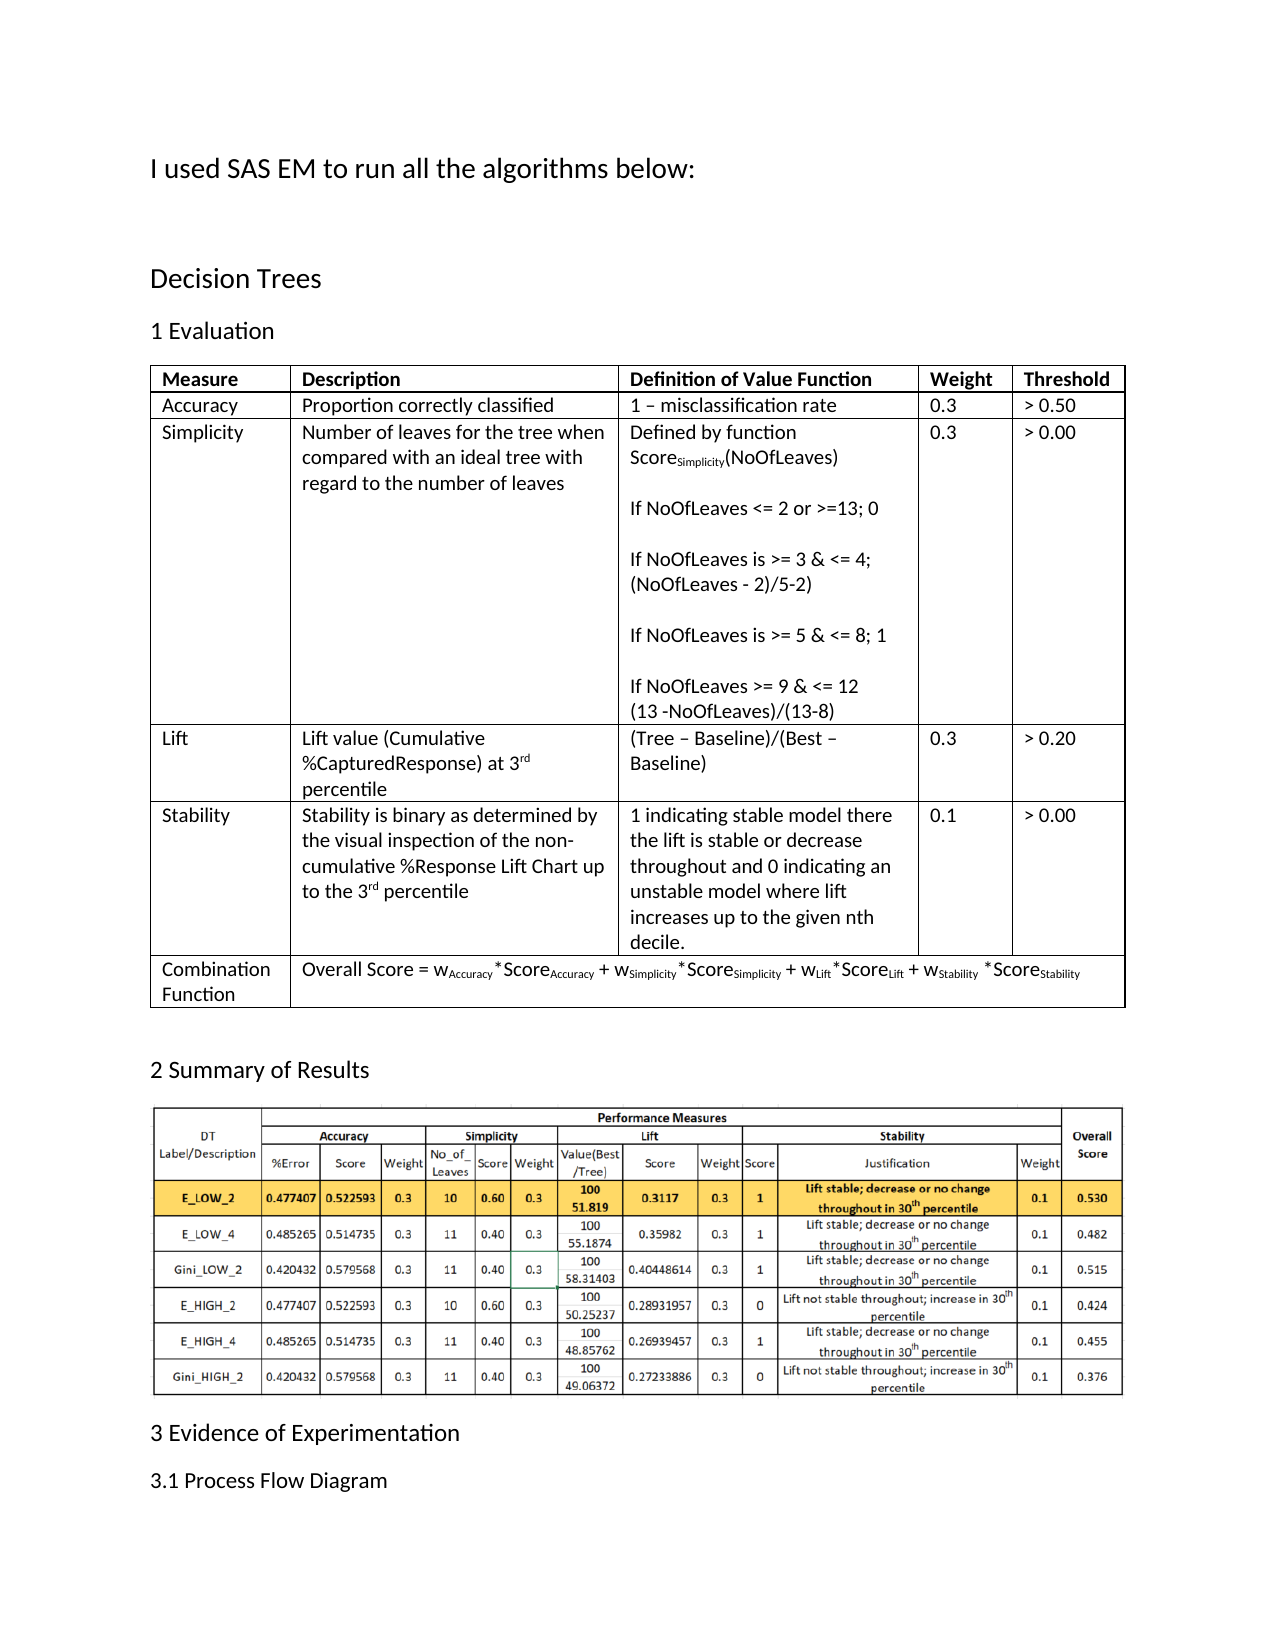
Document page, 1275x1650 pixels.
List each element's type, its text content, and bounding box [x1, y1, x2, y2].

text 2 Summary of Results [150, 1054, 1125, 1085]
table_header Measure [151, 366, 290, 391]
table_cell Defined by function ScoreSimplicity(NoOfLeaves) If NoOfLeaves <= 2 or >=13; 0 If NoOfLeaves is >= 3 & <= 4; (NoOfLeaves - 2)/5-2) If NoOfLeaves is >= 5 & <= 8; 1 If NoOfLeaves >= 9 & <= 12 (13 -NoOfLeaves)/(13-8) [619, 419, 918, 724]
table_cell Combination Function [151, 956, 290, 1007]
table_cell Stability [151, 802, 290, 955]
picture [150, 1104, 1125, 1399]
table_cell Accuracy [151, 393, 290, 418]
table_header Threshold [1013, 366, 1124, 391]
table_cell > 0.00 [1013, 802, 1124, 955]
table_header Weight [919, 366, 1012, 391]
table_header Definition of Value Function [619, 366, 918, 391]
table_header Description [291, 366, 618, 391]
table_cell 1 indicating stable model there the lift is stable or decrease throughout and 0 indicating an unstable model where lift increases up to the given nth decile. [619, 802, 918, 955]
table_cell 0.3 [919, 419, 1012, 724]
table_cell > 0.00 [1013, 419, 1124, 724]
table_cell > 0.50 [1013, 393, 1124, 418]
table_cell 0.1 [919, 802, 1012, 955]
table_cell (Tree – Baseline)/(Best – Baseline) [619, 725, 918, 801]
text 3.1 Process Flow Diagram [150, 1467, 1125, 1494]
table_cell 1 – misclassification rate [619, 393, 918, 418]
table_cell Lift [151, 725, 290, 801]
table_cell Proportion correctly classified [291, 393, 618, 418]
table_cell Overall Score = wAccuracy*ScoreAccuracy + wSimplicity*ScoreSimplicity + wLift*ScoreLift + wStability *ScoreStability [291, 956, 1124, 1007]
table_cell Lift value (Cumulative%CapturedResponse) at 3rd percentile [291, 725, 618, 801]
table_cell 0.3 [919, 725, 1012, 801]
text Decision Trees [150, 260, 1125, 296]
table_cell > 0.20 [1013, 725, 1124, 801]
table_cell Stability is binary as determined by the visual inspection of the non-cumulative %Response Lift Chart up to the 3rd percentile [291, 802, 618, 955]
text 3 Evidence of Experimentation [150, 1417, 1125, 1447]
text 1 Evaluation [150, 315, 1125, 346]
table_cell 0.3 [919, 393, 1012, 418]
text I used SAS EM to run all the algorithms below: [150, 150, 1125, 186]
table_cell Number of leaves for the tree when compared with an ideal tree with regard to the number of leaves [291, 419, 618, 724]
table_cell Simplicity [151, 419, 290, 724]
